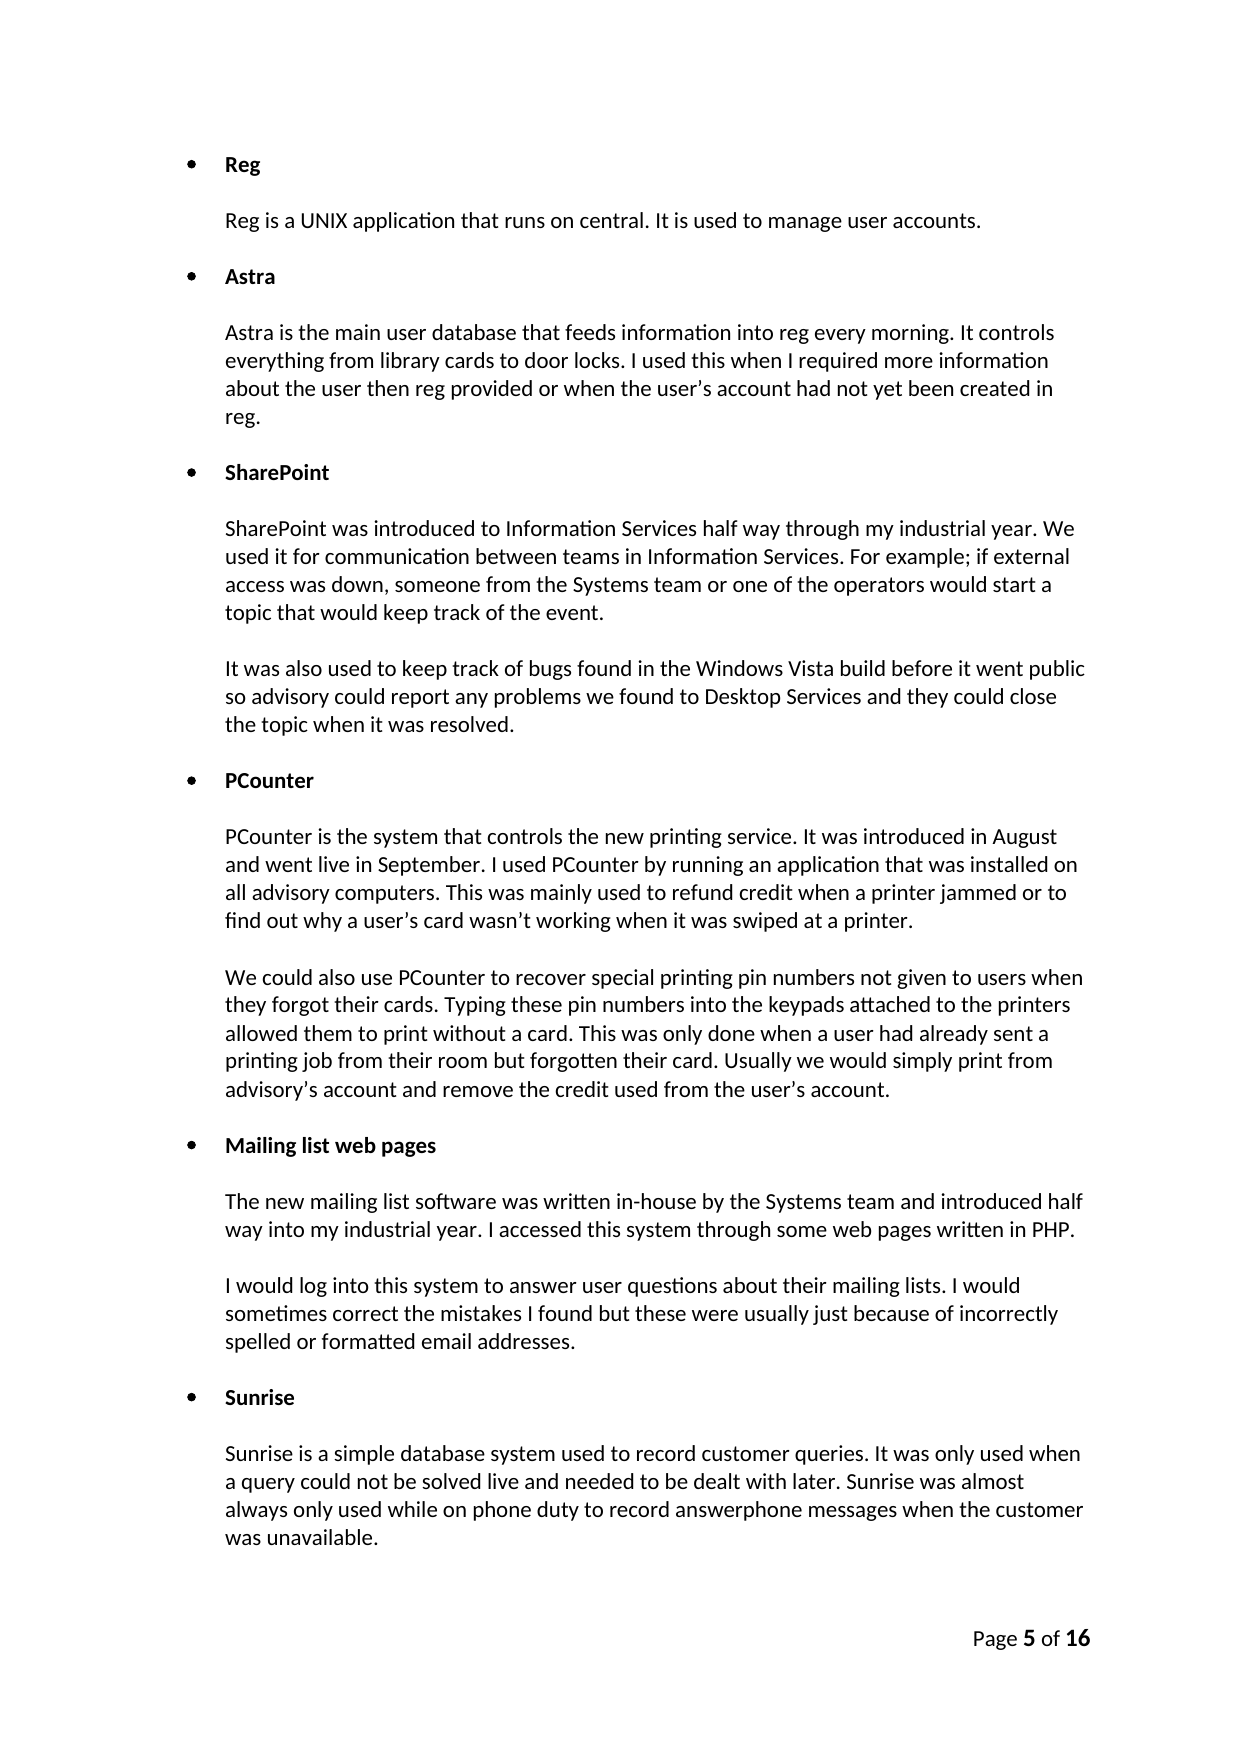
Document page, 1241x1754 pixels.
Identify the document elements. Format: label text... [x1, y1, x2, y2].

list Sunrise [187, 1383, 1090, 1411]
list PCounter [187, 766, 1090, 794]
text I would log into this system to answer user questions about their mailing lists. I would sometimes correct the mistakes I found but these were usually just because of incorrectly spelled or formatted email addresses. [225, 1271, 1090, 1355]
list Reg [187, 150, 1090, 178]
text Sunrise is a simple database system used to record customer queries. It was only used when a query could not be solved live and needed to be dealt with later. Sunrise was almost always only used while on phone duty to record answerphone messages when the customer was unavailable. [225, 1439, 1090, 1551]
text The new mailing list software was written in-house by the Systems team and introduced half way into my industrial year. I accessed this system through some web pages written in PHP. [225, 1187, 1090, 1243]
text PCounter is the system that controls the new printing service. It was introduced in August and went live in September. I used PCounter by running an application that was installed on all advisory computers. This was mainly used to refund credit when a printer jammed or to find out why a user’s card wasn’t working when it was swiped at a printer. [225, 822, 1090, 934]
text We could also use PCounter to recover special printing pin numbers not given to users when they forgot their cards. Typing these pin numbers into the keypads attached to the printers allowed them to print without a card. This was only done when a user had already sent a printing job from their room but forgotten their card. Usually we would simply print from advisory’s account and remove the credit used from the user’s account. [225, 963, 1090, 1103]
text It was also used to keep track of bugs found in the Windows Vista build before it went public so advisory could report any problems we found to Desktop Services and they could close the topic when it was resolved. [225, 654, 1090, 738]
text SharePoint was introduced to Information Services half way through my industrial year. We used it for communication between teams in Information Services. For example; if external access was down, someone from the Systems team or one of the operators would start a topic that would keep track of the event. [225, 514, 1090, 626]
list SharePoint [187, 458, 1090, 486]
list Astra [187, 262, 1090, 290]
list Mailing list web pages [187, 1131, 1090, 1159]
text Astra is the main user database that feeds information into reg every morning. It controls everything from library cards to door locks. I used this when I required more information about the user then reg provided or when the user’s account had not yet been created in reg. [225, 318, 1090, 430]
text Reg is a UNIX application that runs on central. It is used to manage user accounts. [225, 206, 1090, 234]
